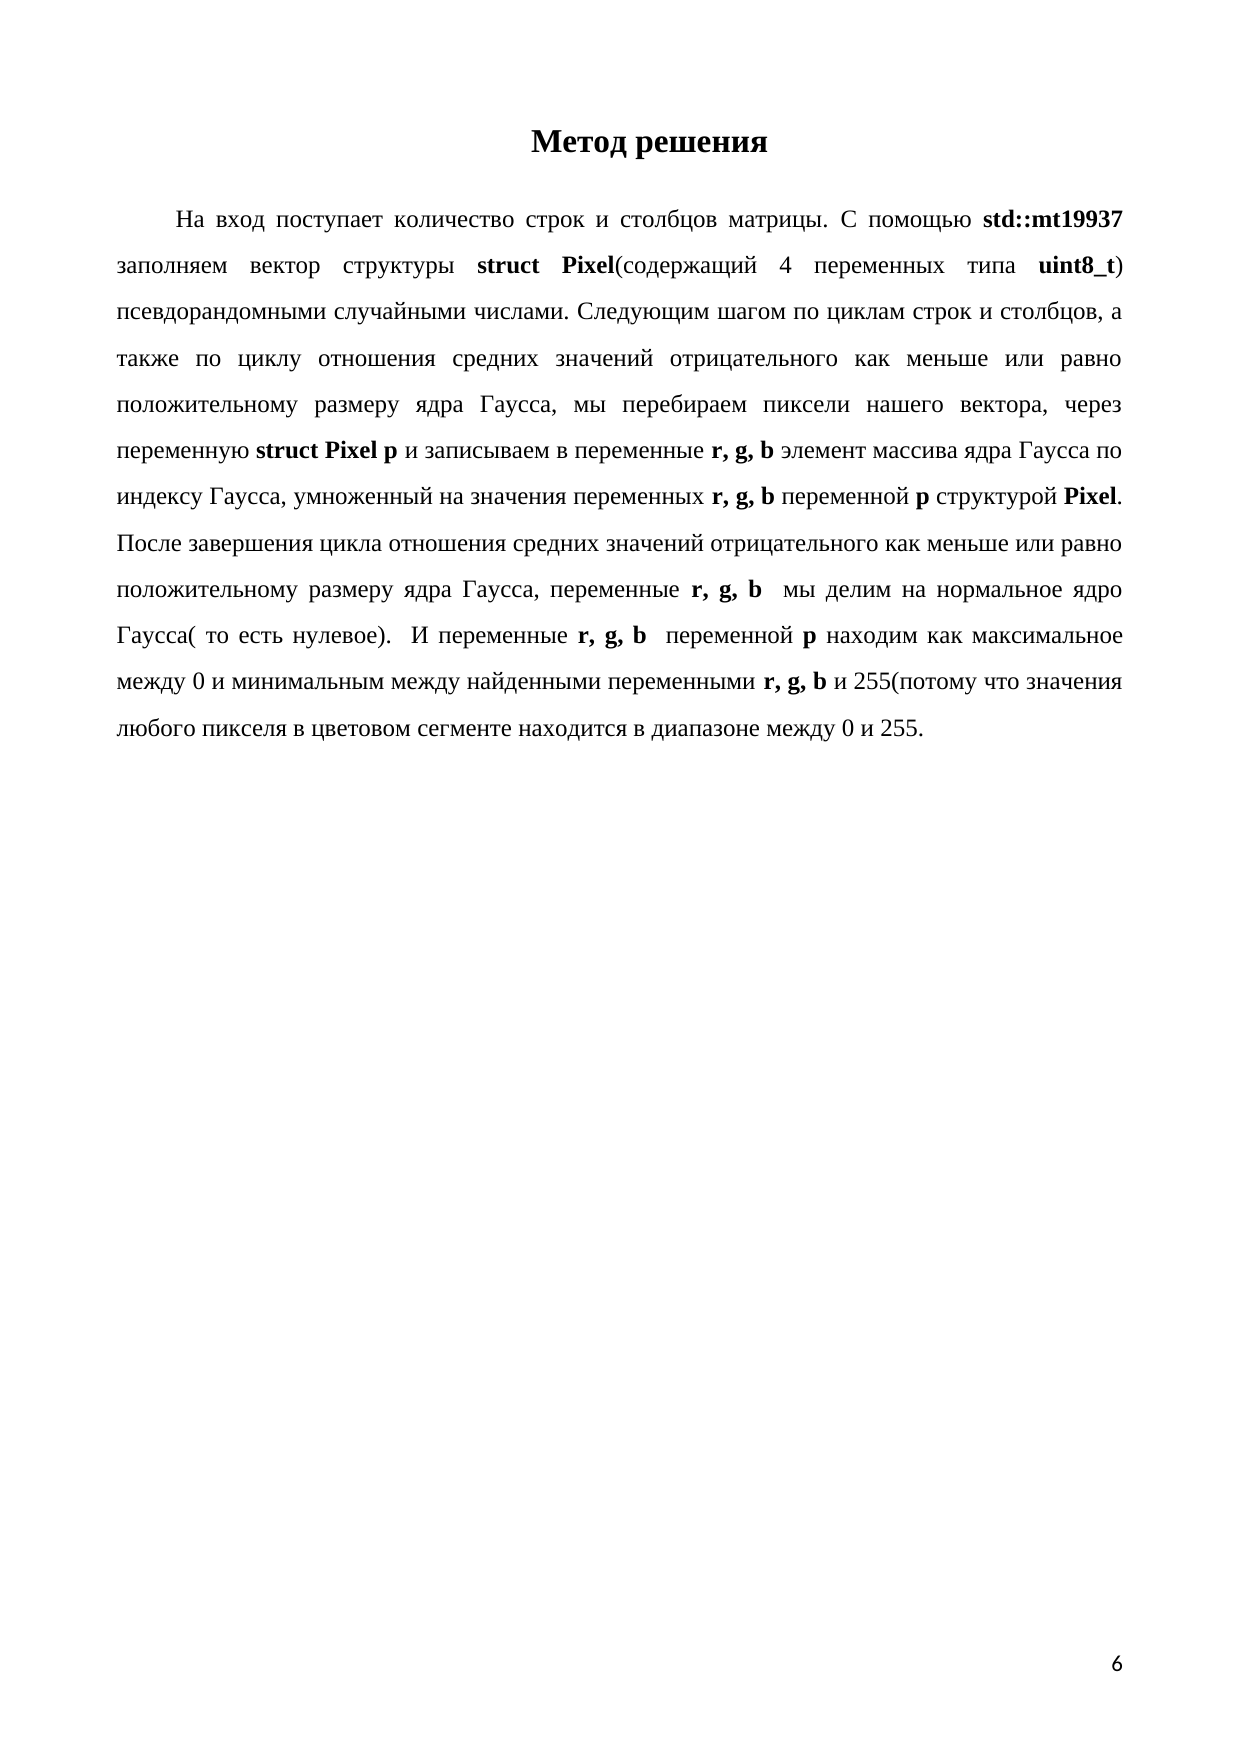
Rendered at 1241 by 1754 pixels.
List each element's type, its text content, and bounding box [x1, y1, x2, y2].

text На вход поступает количество строк и столбцов матрицы. С помощью std::mt19937 заполняем вектор структуры struct Pixel(содержащий 4 переменных типа uint8_t) псевдорандомными случайными числами. Следующим шагом по циклам строк и столбцов, а также по циклу отношения средних значений отрицательного как меньше или равно положительному размеру ядра Гаусса, мы перебираем пиксели нашего вектора, через переменную struct Pixel p и записываем в переменные r, g, b элемент массива ядра Гаусса по индексу Гаусса, умноженный на значения переменных r, g, b переменной p структурой Pixel. После завершения цикла отношения средних значений отрицательного как меньше или равно положительному размеру ядра Гаусса, переменные r, g, b мы делим на нормальное ядро Гаусса( то есть нулевое). И переменные r, g, b переменной p находим как максимальное между 0 и минимальным между найденными переменными r, g, b и 255(потому что значения любого пикселя в цветовом сегменте находится в диапазоне между 0 и 255. [116, 204, 1123, 741]
subtitle Метод решения [175, 121, 1123, 159]
